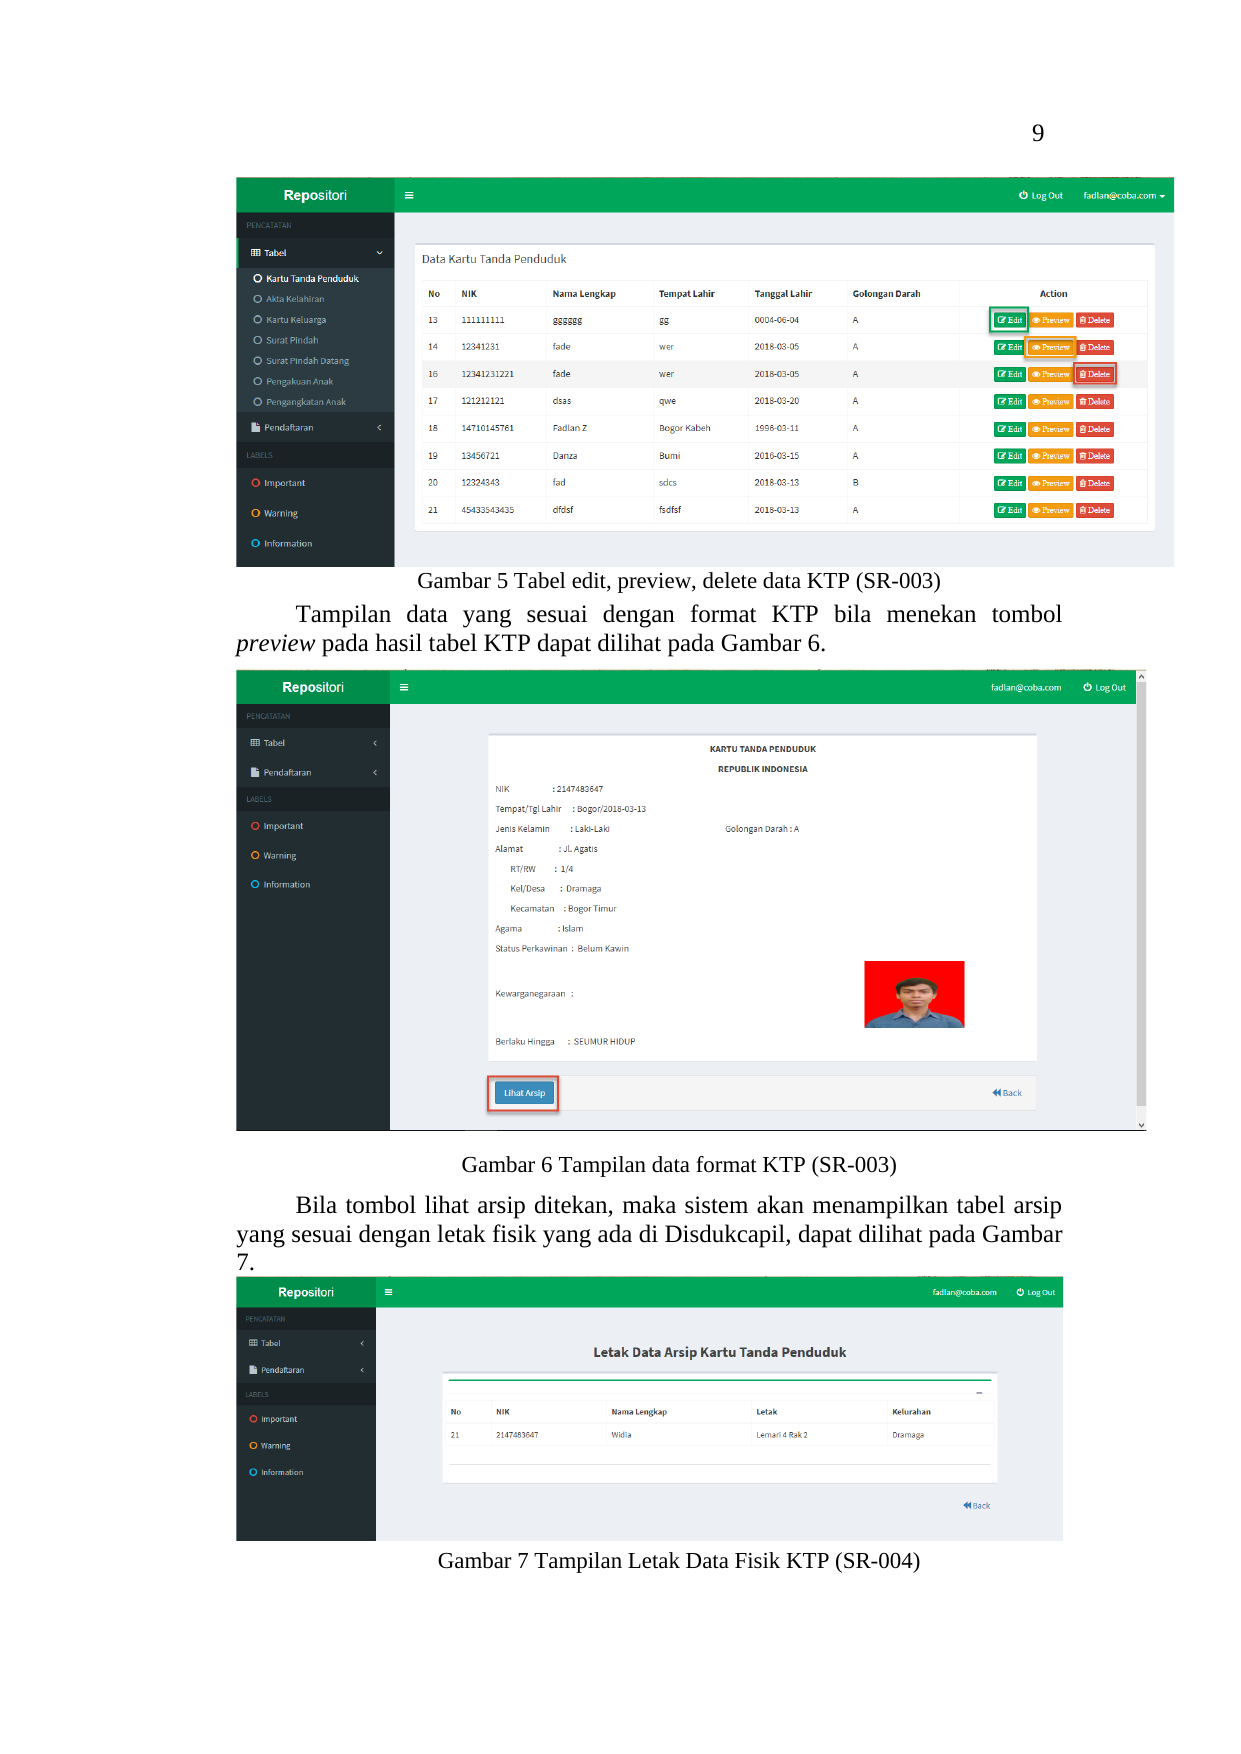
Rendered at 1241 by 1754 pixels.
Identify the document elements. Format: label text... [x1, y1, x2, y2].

picture [236, 669, 1147, 1131]
picture [236, 177, 1175, 567]
text Tampilan data yang sesuai dengan format KTP bila menekan tombol preview pada hasil tabel KTP dapat dilihat pada Gambar 6. [236, 599, 1063, 657]
text Gambar 7 Tampilan Letak Data Fisik KTP (SR-004) [236, 1547, 1063, 1573]
text Gambar 5 Tabel edit, preview, delete data KTP (SR-003) [236, 567, 1063, 593]
text Bila tombol lihat arsip ditekan, maka sistem akan menampilkan tabel arsip yang sesuai dengan letak fisik yang ada di Disdukcapil, dapat dilihat pada Gambar 7. [236, 1190, 1063, 1276]
picture [236, 1276, 1064, 1541]
text Gambar 6 Tampilan data format KTP (SR-003) [236, 1151, 1063, 1177]
